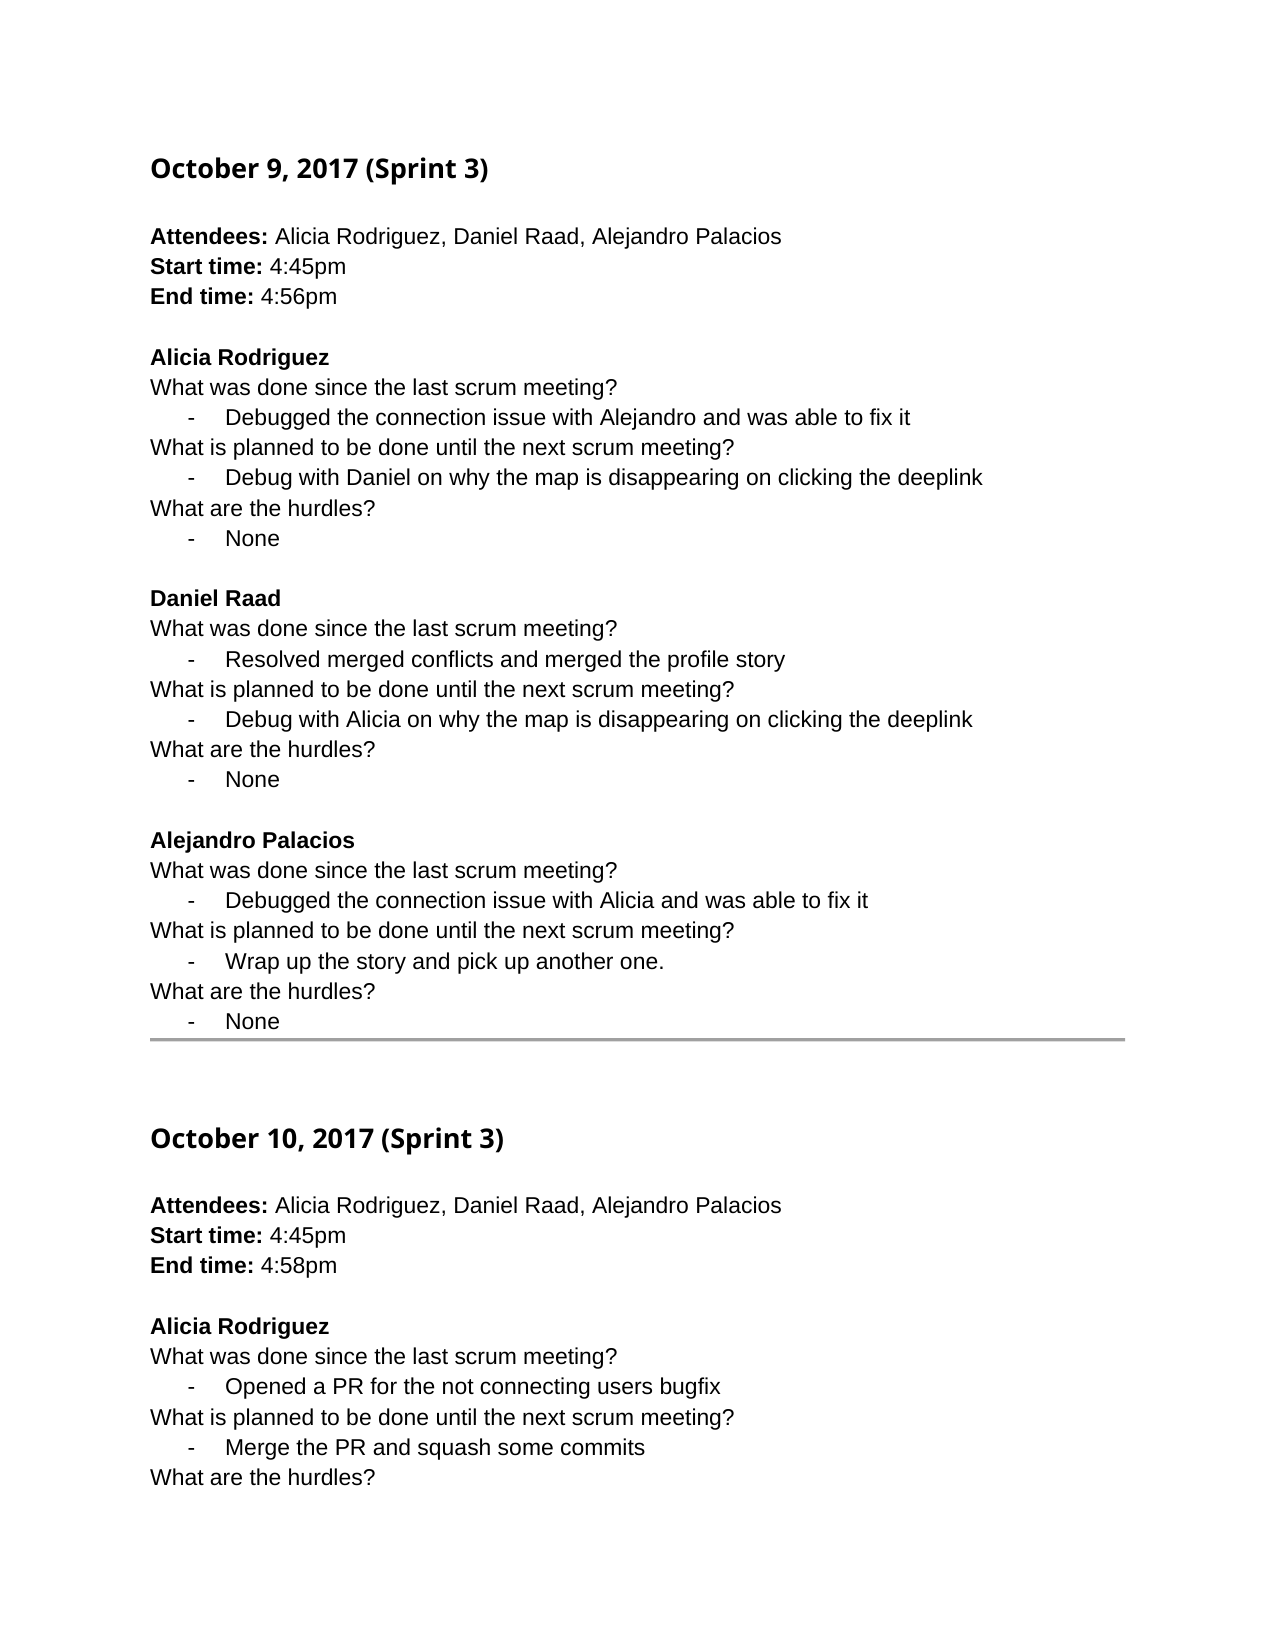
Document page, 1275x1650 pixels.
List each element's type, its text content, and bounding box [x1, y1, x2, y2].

text Alejandro Palacios [150, 827, 1125, 853]
list Debug with Alicia on why the map is disappearing on clicking the deeplink [187, 706, 1125, 732]
text What was done since the last scrum meeting? [150, 615, 1125, 642]
subtitle October 10, 2017 (Sprint 3) [150, 1119, 1125, 1156]
text What was done since the last scrum meeting? [150, 374, 1125, 400]
list Debugged the connection issue with Alicia and was able to fix it [187, 887, 1125, 913]
subtitle October 9, 2017 (Sprint 3) [150, 150, 1125, 187]
text Alicia Rodriguez [150, 1313, 1125, 1339]
text Attendees: Alicia Rodriguez, Daniel Raad, Alejandro Palacios [150, 223, 1125, 249]
text End time: 4:56pm [150, 283, 1125, 309]
list None [187, 766, 1125, 793]
list None [187, 1008, 1125, 1034]
list Debug with Daniel on why the map is disappearing on clicking the deeplink [187, 464, 1125, 491]
text Start time: 4:45pm [150, 1222, 1125, 1249]
list Resolved merged conflicts and merged the profile story [187, 646, 1125, 672]
text End time: 4:58pm [150, 1252, 1125, 1279]
text What was done since the last scrum meeting? [150, 857, 1125, 883]
text Daniel Raad [150, 585, 1125, 611]
list None [187, 525, 1125, 551]
text Attendees: Alicia Rodriguez, Daniel Raad, Alejandro Palacios [150, 1192, 1125, 1218]
text What are the hurdles? [150, 736, 1125, 762]
text Alicia Rodriguez [150, 343, 1125, 370]
text What are the hurdles? [150, 494, 1125, 521]
text What are the hurdles? [150, 1464, 1125, 1490]
list Debugged the connection issue with Alejandro and was able to fix it [187, 404, 1125, 430]
text What are the hurdles? [150, 978, 1125, 1004]
text What is planned to be done until the next scrum meeting? [150, 917, 1125, 944]
list Merge the PR and squash some commits [187, 1434, 1125, 1460]
text What is planned to be done until the next scrum meeting? [150, 676, 1125, 702]
text What was done since the last scrum meeting? [150, 1343, 1125, 1369]
text What is planned to be done until the next scrum meeting? [150, 434, 1125, 460]
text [150, 1403, 1125, 1430]
text Start time: 4:45pm [150, 253, 1125, 279]
list Opened a PR for the not connecting users bugfix [187, 1373, 1125, 1400]
list Wrap up the story and pick up another one. [187, 948, 1125, 974]
